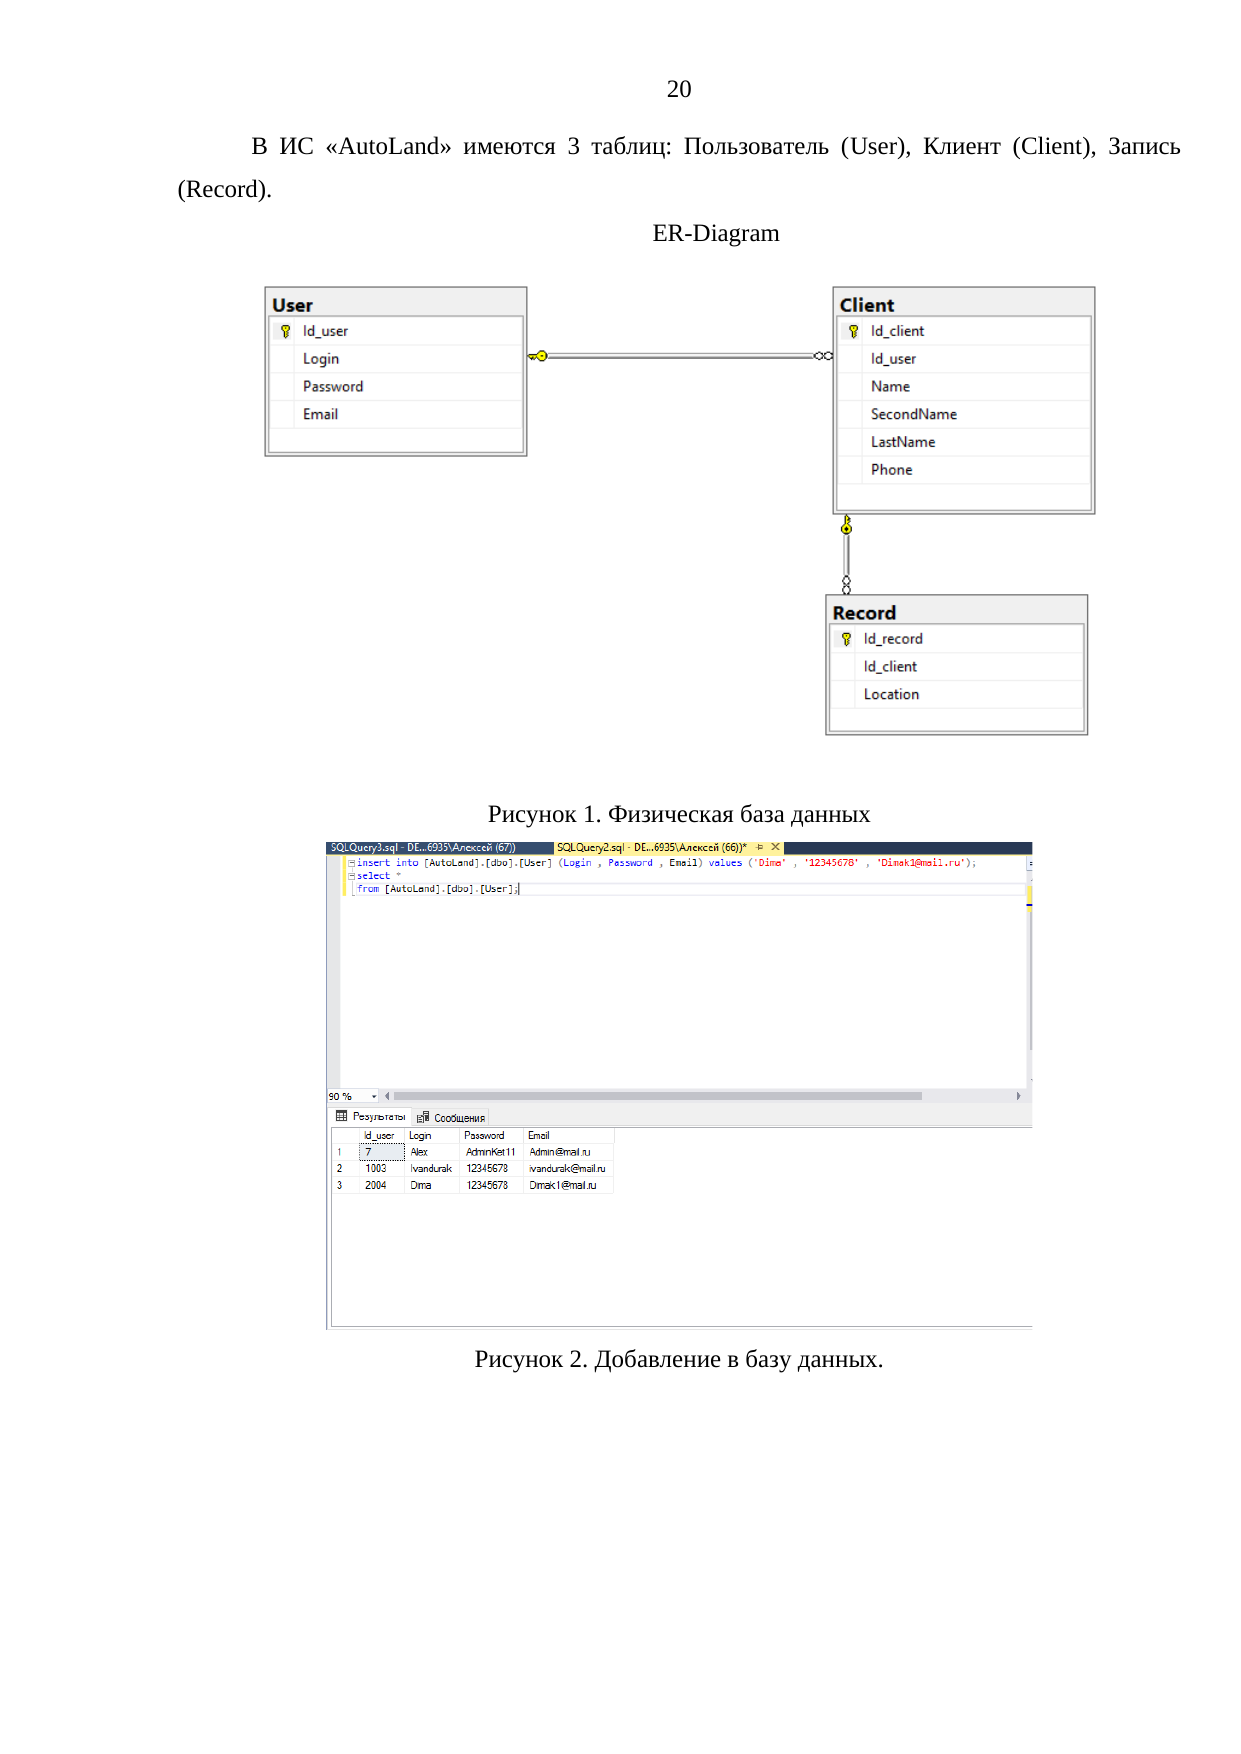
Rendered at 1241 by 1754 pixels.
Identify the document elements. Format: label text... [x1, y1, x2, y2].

text В ИС «AutoLand» имеются 3 таблиц: Пользователь (User), Клиент (Client), Запись (Record). [177, 131, 1181, 203]
text ER-Diagram [177, 218, 1181, 246]
picture [326, 842, 1033, 1330]
text Рисунок 2. Добавление в базу данных. [177, 1344, 1181, 1373]
picture [220, 260, 1138, 785]
text Рисунок 1. Физическая база данных [177, 799, 1181, 828]
